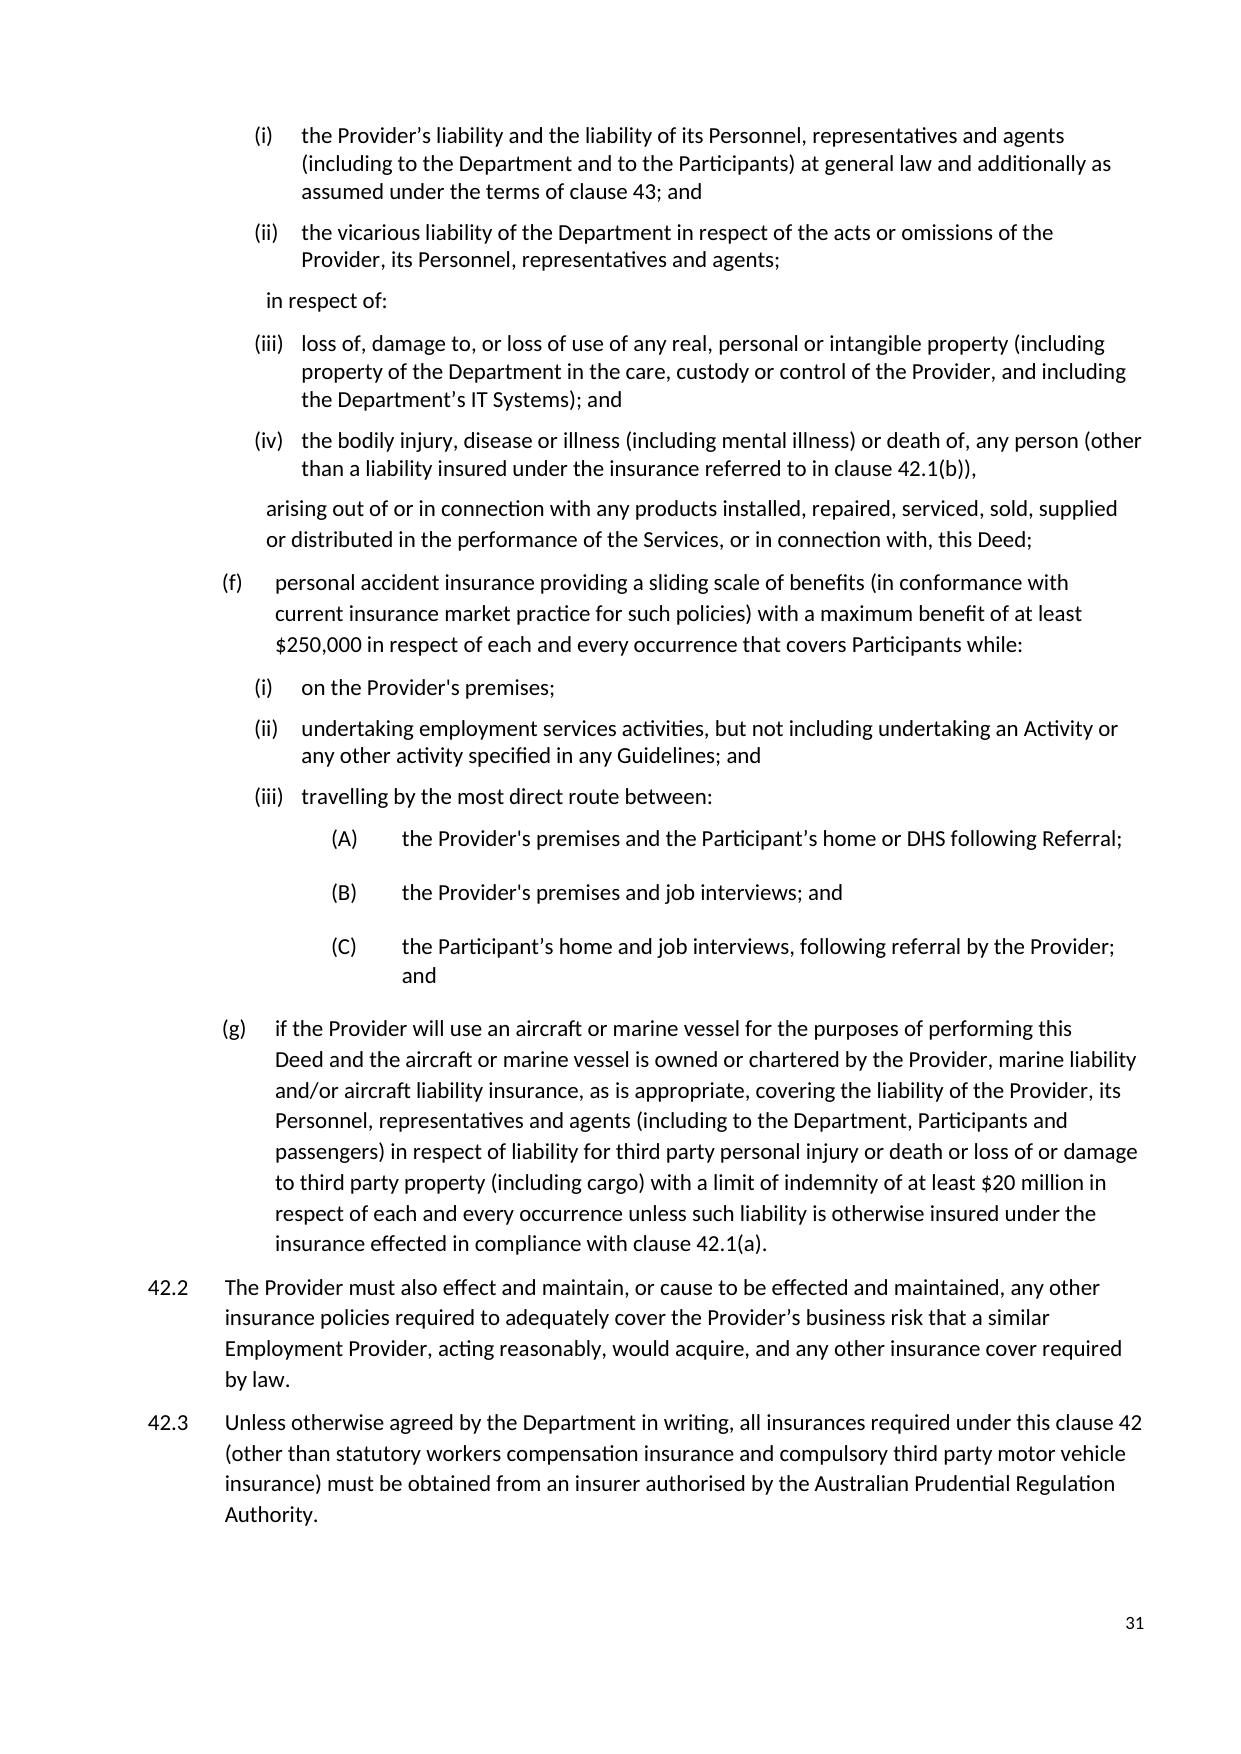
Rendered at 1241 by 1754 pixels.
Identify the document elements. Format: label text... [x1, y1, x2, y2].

text arising out of or in connection with any products installed, repaired, serviced, sold, supplied or distributed in the performance of the Services, or in connection with, this Deed; [266, 494, 1144, 553]
text the Provider's premises and job interviews; and [331, 877, 1144, 906]
list loss of, damage to, or loss of use of any real, personal or intangible property (including property of the Department in the care, custody or control of the Provider, and including the Department’s IT Systems); and [254, 329, 1144, 413]
text Unless otherwise agreed by the Department in writing, all insurances required under this clause 42 (other than statutory workers compensation insurance and compulsory third party motor vehicle insurance) must be obtained from an insurer authorised by the Australian Prudential Regulation Authority. [148, 1408, 1144, 1528]
text if the Provider will use an aircraft or marine vessel for the purposes of performing this Deed and the aircraft or marine vessel is owned or chartered by the Provider, marine liability and/or aircraft liability insurance, as is appropriate, covering the liability of the Provider, its Personnel, representatives and agents (including to the Department, Participants and passengers) in respect of liability for third party personal injury or death or loss of or damage to third party property (including cargo) with a limit of indemnity of at least $20 million in respect of each and every occurrence unless such liability is otherwise insured under the insurance effected in compliance with clause 42.1(a). [222, 1014, 1144, 1257]
list the Provider's premises and the Participant’s home or DHS following Referral; [331, 823, 1144, 852]
text in respect of: [266, 286, 1144, 314]
list travelling by the most direct route between: [254, 782, 1144, 810]
text personal accident insurance providing a sliding scale of benefits (in conformance with current insurance market practice for such policies) with a maximum benefit of at least $250,000 in respect of each and every occurrence that covers Participants while: [222, 568, 1144, 658]
list the bodily injury, disease or illness (including mental illness) or death of, any person (other than a liability insured under the insurance referred to in clause 42.1(b)), [254, 426, 1144, 482]
list undertaking employment services activities, but not including undertaking an Activity or any other activity specified in any Guidelines; and [254, 714, 1144, 770]
list the vicarious liability of the Department in respect of the acts or omissions of the Provider, its Personnel, representatives and agents; [254, 218, 1144, 274]
text the Participant’s home and job interviews, following referral by the Provider; and [331, 931, 1144, 989]
list on the Provider's premises; [254, 673, 1144, 701]
list the Provider’s liability and the liability of its Personnel, representatives and agents (including to the Department and to the Participants) at general law and additionally as assumed under the terms of clause 43; and [254, 121, 1144, 205]
text The Provider must also effect and maintain, or cause to be effected and maintained, any other insurance policies required to adequately cover the Provider’s business risk that a similar Employment Provider, acting reasonably, would acquire, and any other insurance cover required by law. [148, 1273, 1144, 1393]
